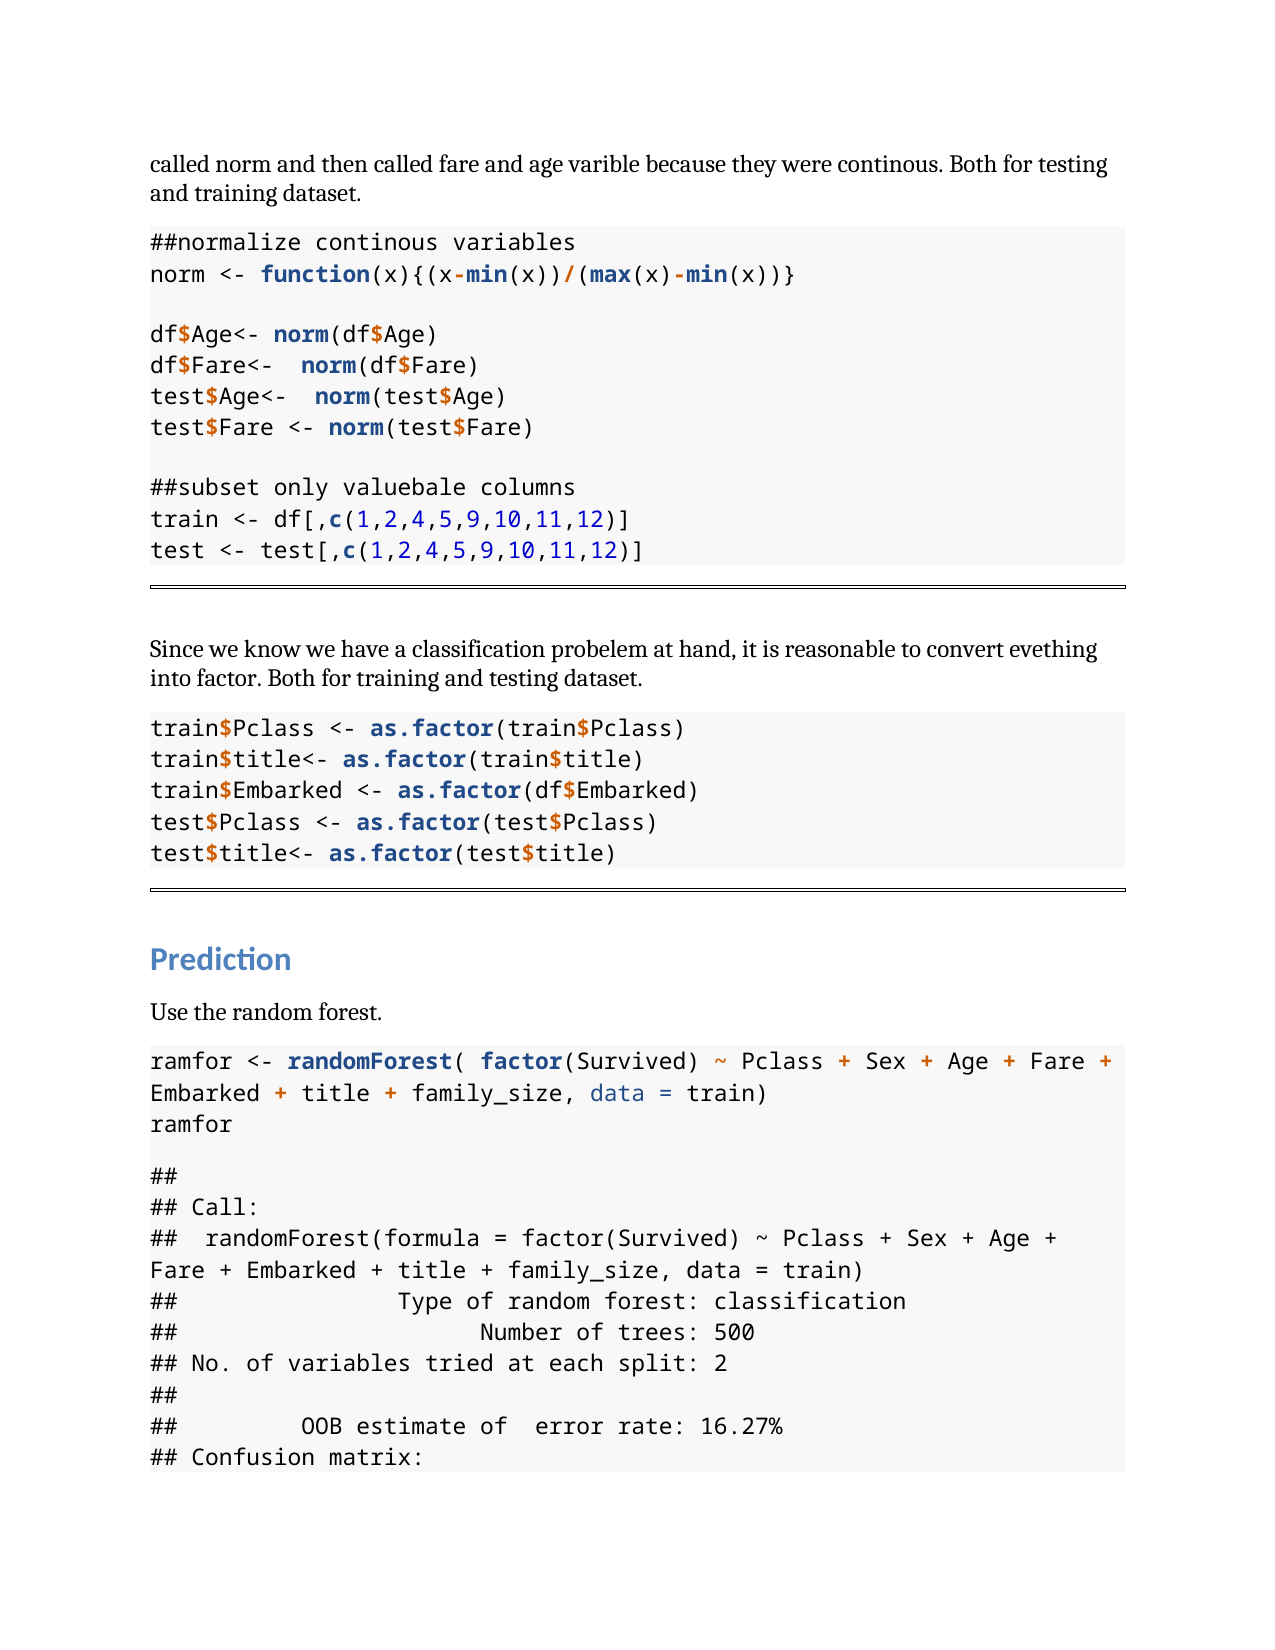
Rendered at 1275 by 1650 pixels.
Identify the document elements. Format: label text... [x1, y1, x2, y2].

text train$Pclass <- as.factor(train$Pclass) train$title<- as.factor(train$title) train$Embarked <- as.factor(df$Embarked) test$Pclass <- as.factor(test$Pclass) test$title<- as.factor(test$title) [617, 712, 1125, 868]
subtitle Prediction [150, 938, 1125, 979]
text ##normalize continous variables norm <- function(x){(x-min(x))/(max(x)-min(x))} df$Age<- norm(df$Age) df$Fare<- norm(df$Fare) test$Age<- norm(test$Age) test$Fare <- norm(test$Fare) ##subset only valuebale columns train <- df[,c(1,2,4,5,9,10,11,12)] test <- test[,c(1,2,4,5,9,10,11,12)] [150, 226, 1125, 565]
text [150, 1160, 1125, 1472]
text ramfor <- randomForest( factor(Survived) ~ Pclass + Sex + Age + Fare + Embarked + title + family_size, data = train) ramfor [232, 1045, 1125, 1139]
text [150, 150, 1125, 207]
text Use the random forest. [150, 998, 1125, 1027]
text Since we know we have a classification probelem at hand, it is reasonable to convert evething into factor. Both for training and testing dataset. [150, 635, 1125, 693]
